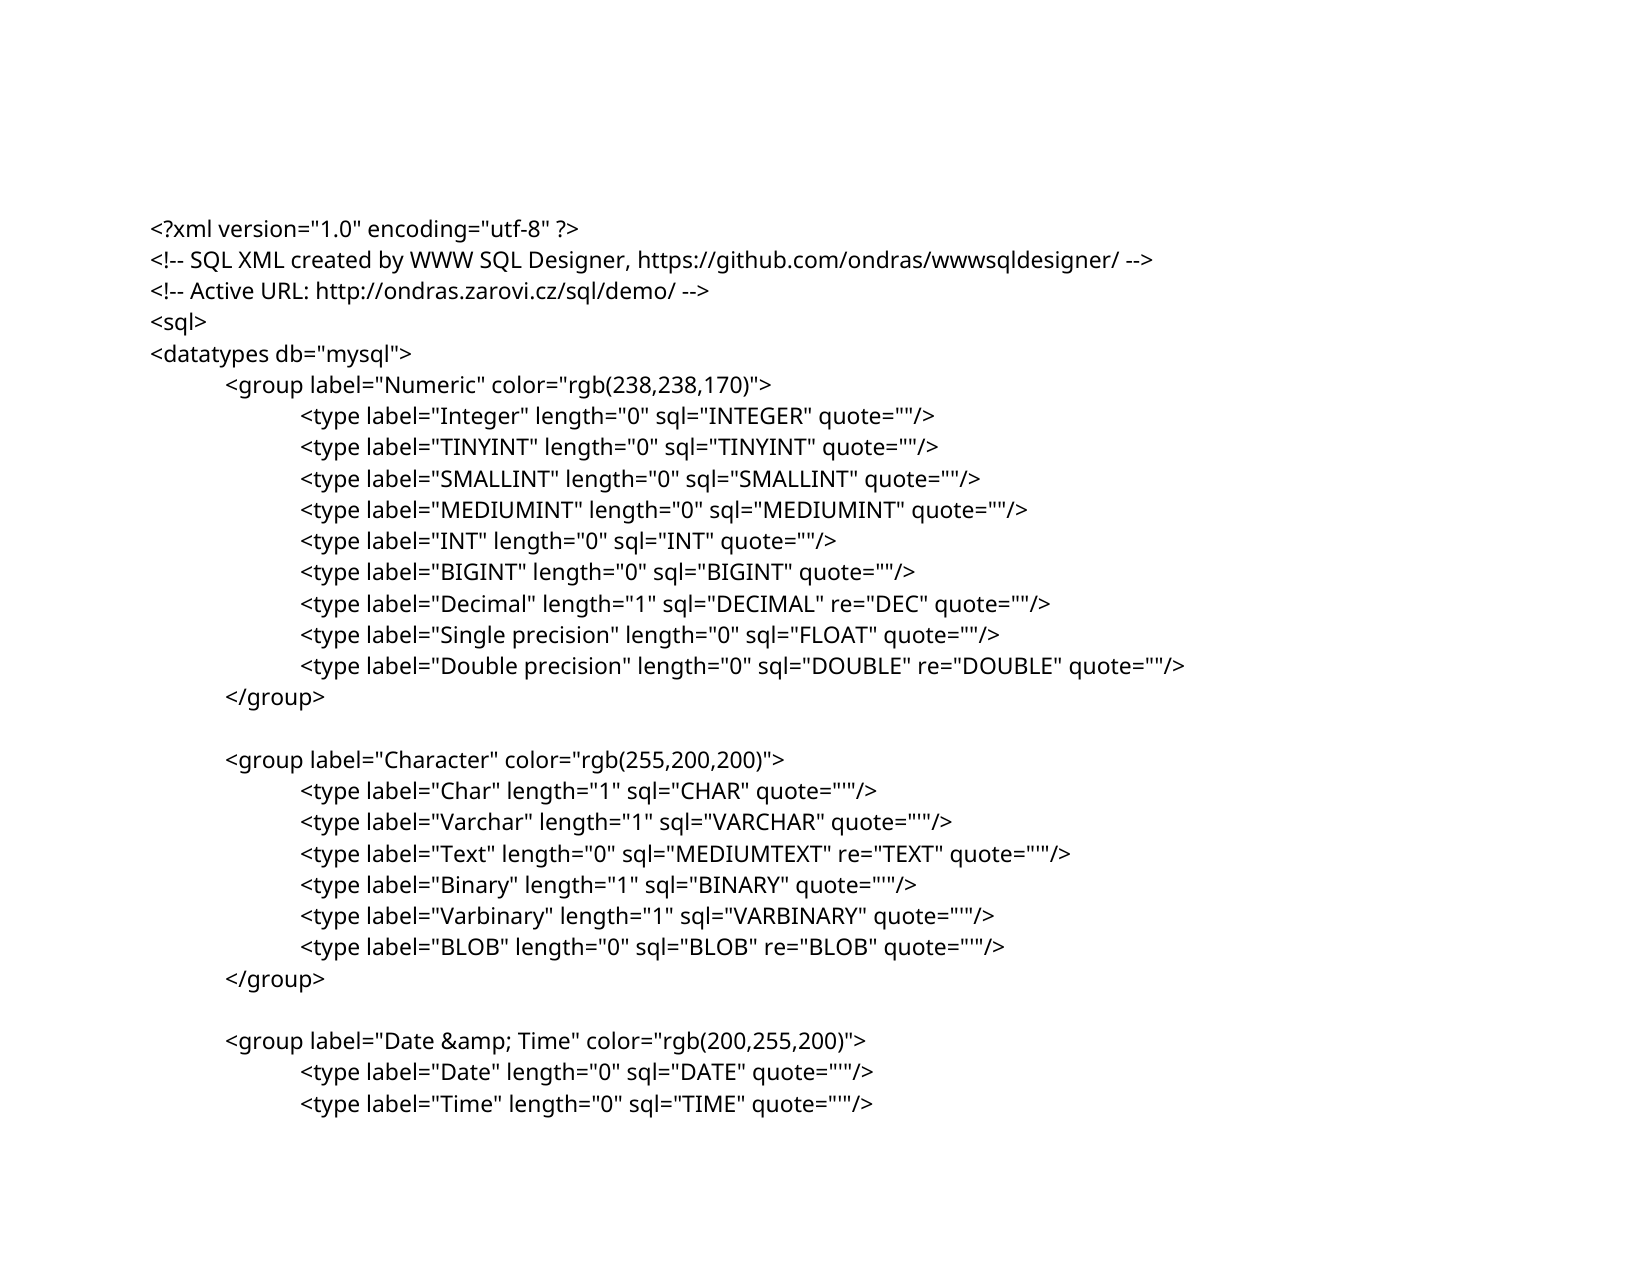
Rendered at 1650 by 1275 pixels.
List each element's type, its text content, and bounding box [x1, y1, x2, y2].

text <datatypes db="mysql"> [150, 337, 1500, 369]
text <type label="INT" length="0" sql="INT" quote=""/> [150, 525, 1500, 556]
text <type label="BIGINT" length="0" sql="BIGINT" quote=""/> [150, 556, 1500, 587]
text <type label="Char" length="1" sql="CHAR" quote="'"/> [150, 775, 1500, 806]
text <type label="Time" length="0" sql="TIME" quote="'"/> [150, 1087, 1500, 1119]
text <type label="SMALLINT" length="0" sql="SMALLINT" quote=""/> [150, 462, 1500, 494]
text <type label="BLOB" length="0" sql="BLOB" re="BLOB" quote="'"/> [150, 931, 1500, 962]
text <!-- SQL XML created by WWW SQL Designer, https://github.com/ondras/wwwsqldesigner/ --> [150, 244, 1500, 275]
text <type label="Varchar" length="1" sql="VARCHAR" quote="'"/> [150, 806, 1500, 837]
text <type label="Single precision" length="0" sql="FLOAT" quote=""/> [150, 619, 1500, 650]
text </group> [150, 962, 1500, 994]
text <type label="Text" length="0" sql="MEDIUMTEXT" re="TEXT" quote="'"/> [150, 837, 1500, 869]
text <type label="MEDIUMINT" length="0" sql="MEDIUMINT" quote=""/> [150, 494, 1500, 525]
text <group label="Numeric" color="rgb(238,238,170)"> [150, 369, 1500, 400]
text <type label="Integer" length="0" sql="INTEGER" quote=""/> [150, 400, 1500, 431]
text <type label="Decimal" length="1" sql="DECIMAL" re="DEC" quote=""/> [150, 587, 1500, 619]
text <!-- Active URL: http://ondras.zarovi.cz/sql/demo/ --> [150, 275, 1500, 306]
text <type label="TINYINT" length="0" sql="TINYINT" quote=""/> [150, 431, 1500, 462]
text <group label="Date &amp; Time" color="rgb(200,255,200)"> [150, 1025, 1500, 1056]
text <type label="Binary" length="1" sql="BINARY" quote="'"/> [150, 869, 1500, 900]
text </group> [150, 681, 1500, 712]
text <type label="Double precision" length="0" sql="DOUBLE" re="DOUBLE" quote=""/> [150, 650, 1500, 681]
text <type label="Varbinary" length="1" sql="VARBINARY" quote="'"/> [150, 900, 1500, 931]
text <type label="Date" length="0" sql="DATE" quote="'"/> [150, 1056, 1500, 1087]
text <group label="Character" color="rgb(255,200,200)"> [150, 744, 1500, 775]
text <?xml version="1.0" encoding="utf-8" ?> [150, 212, 1500, 244]
text <sql> [150, 306, 1500, 337]
